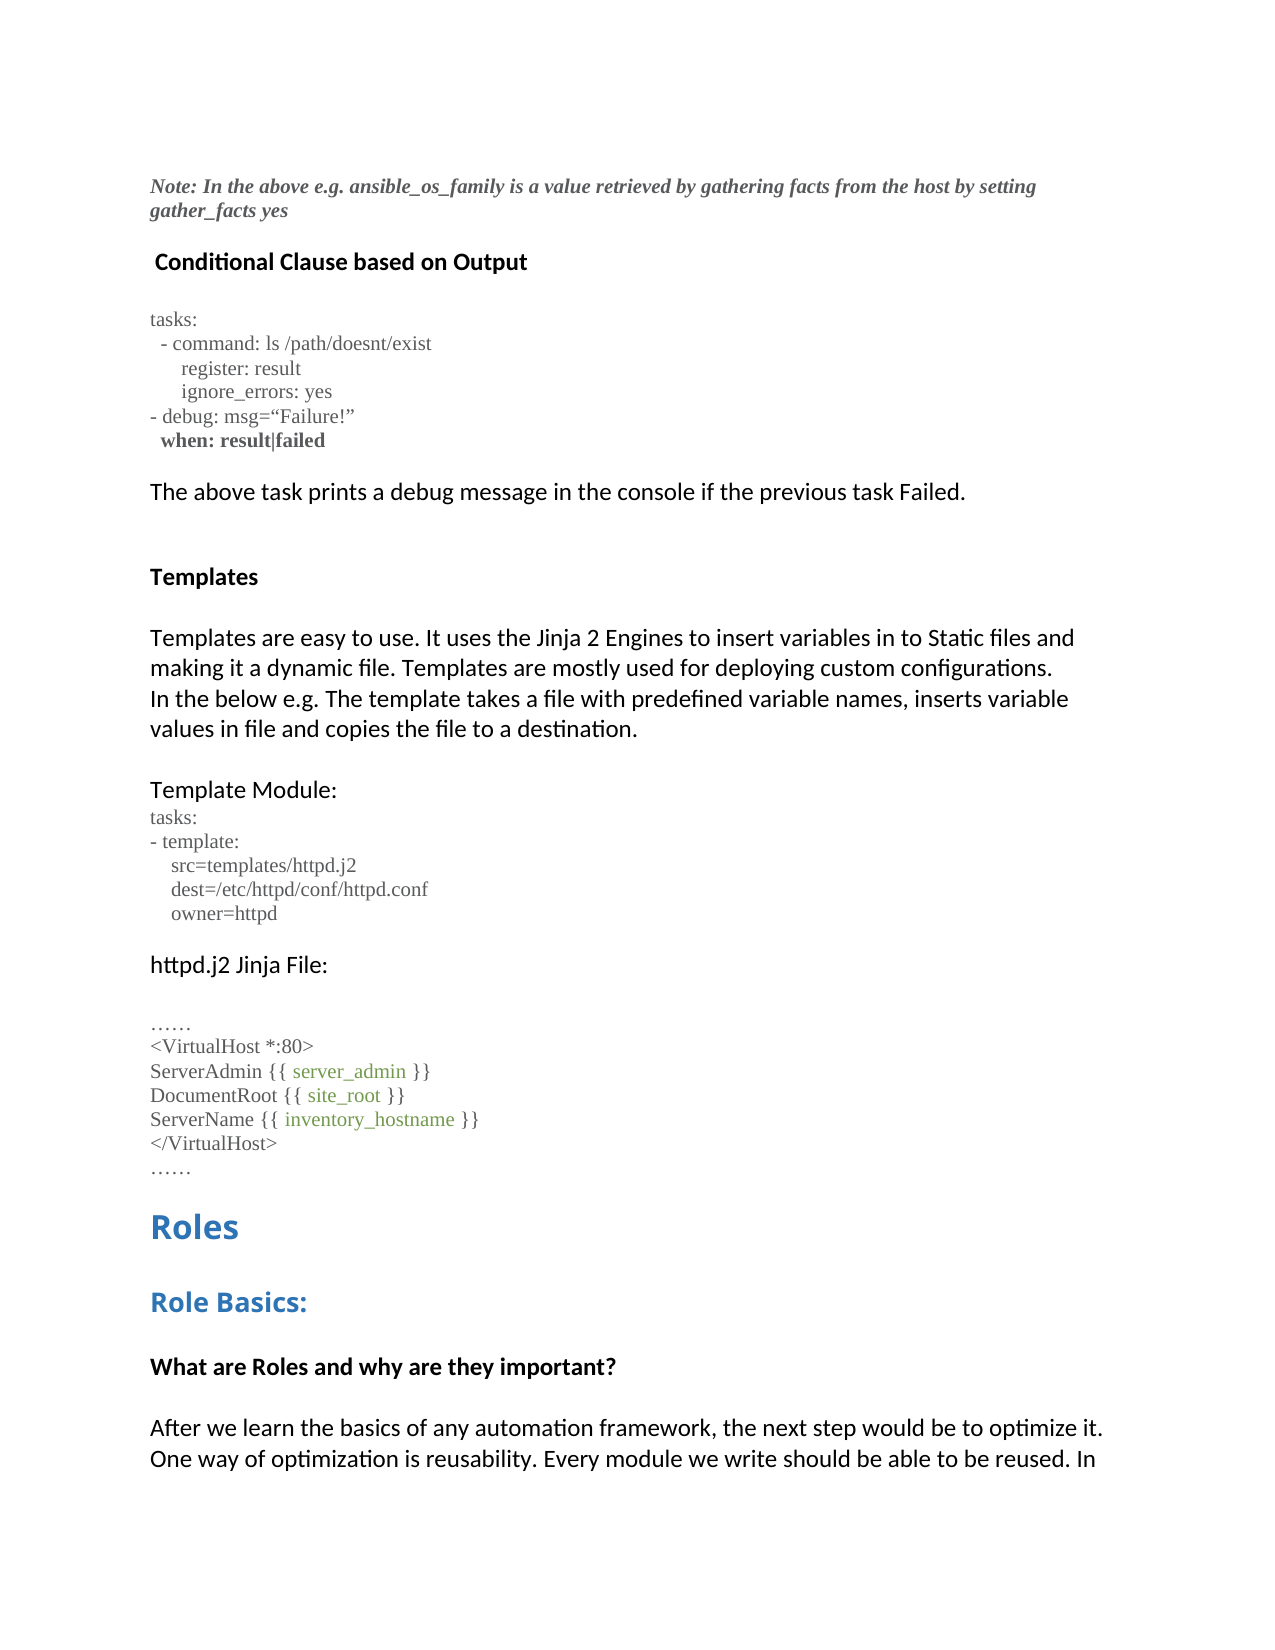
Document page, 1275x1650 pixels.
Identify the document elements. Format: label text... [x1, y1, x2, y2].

text dest=/etc/httpd/conf/httpd.conf [150, 877, 1125, 901]
text Templates [150, 561, 1125, 591]
text - debug: msg=“Failure!” [150, 403, 1125, 428]
text DocumentRoot {{ site_root }} [150, 1083, 1125, 1107]
text …… [150, 1010, 1125, 1034]
text owner=httpd [150, 901, 1125, 925]
text Conditional Clause based on Output [150, 246, 1125, 277]
text httpd.j2 Jinja File: [150, 949, 1125, 980]
text ignore_errors: yes [150, 379, 1125, 403]
text register: result [150, 355, 1125, 379]
text Note: In the above e.g. ansible_os_family is a value retrieved by gathering facts from the host by setting gather_facts yes [150, 174, 1125, 222]
text src=templates/httpd.j2 [150, 853, 1125, 877]
text What are Roles and why are they important? [150, 1351, 1125, 1382]
text tasks: [150, 805, 1125, 829]
text ServerName {{ inventory_hostname }} [150, 1107, 1125, 1131]
text In the below e.g. The template takes a file with predefined variable names, inserts variable values in file and copies the file to a destination. [150, 683, 1125, 744]
text - command: ls /path/doesnt/exist [150, 331, 1125, 355]
text <VirtualHost *:80> [150, 1034, 1125, 1058]
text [150, 1412, 1125, 1473]
text …… [150, 1155, 1125, 1179]
text </VirtualHost> [150, 1131, 1125, 1155]
text tasks: [150, 307, 1125, 331]
text when: result|failed [150, 428, 1125, 452]
subtitle Role Basics: [150, 1284, 1125, 1321]
text Template Module: [150, 774, 1125, 805]
text - template: [150, 829, 1125, 853]
text Templates are easy to use. It uses the Jinja 2 Engines to insert variables in to Static files and making it a dynamic file. Templates are mostly used for deploying custom configurations. [150, 622, 1125, 683]
subtitle Roles [150, 1204, 1125, 1249]
text ServerAdmin {{ server_admin }} [150, 1058, 1125, 1083]
text The above task prints a debug message in the console if the previous task Failed. [150, 476, 1125, 506]
